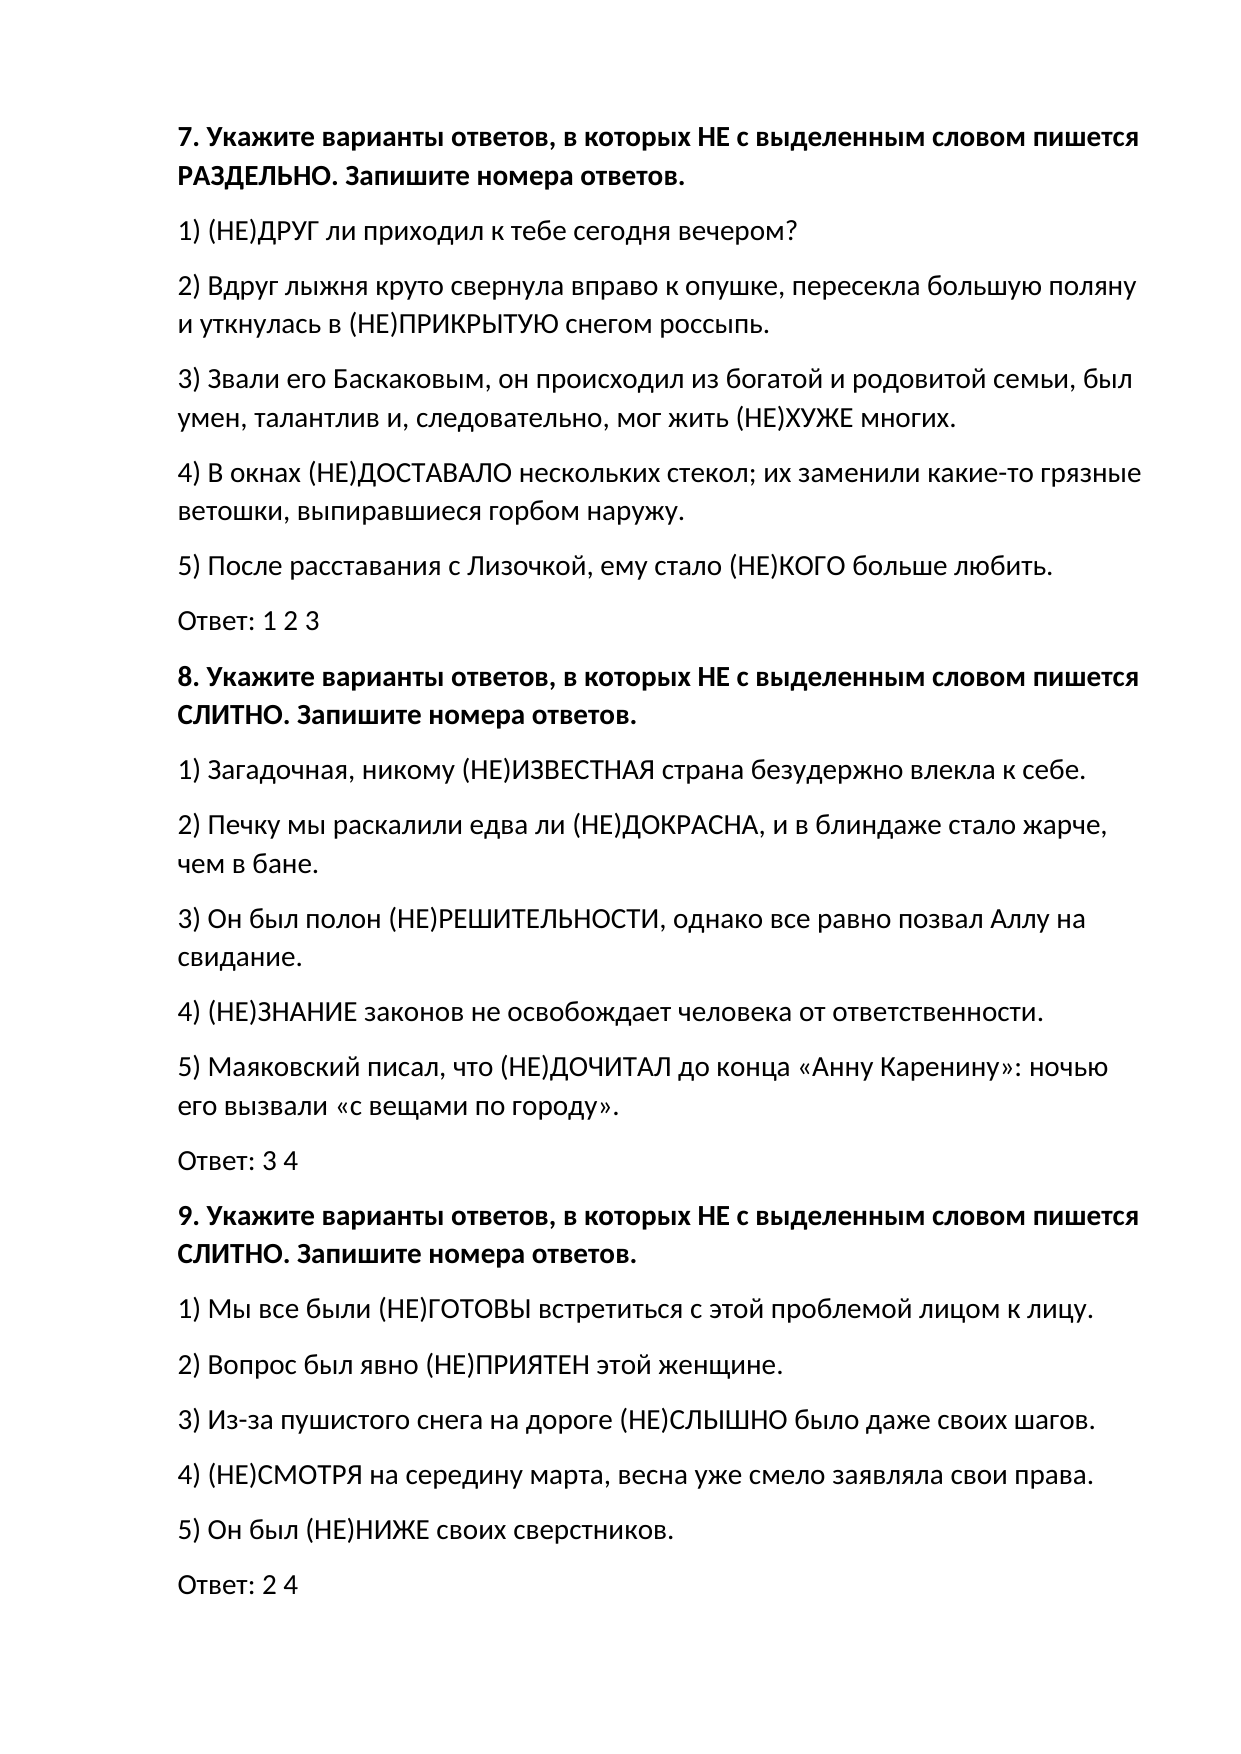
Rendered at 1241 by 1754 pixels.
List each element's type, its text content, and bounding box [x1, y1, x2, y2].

text 1) Загадочная, никому (НЕ)ИЗВЕСТНАЯ страна безудержно влекла к себе. [177, 751, 1152, 787]
text 1) (НЕ)ДРУГ ли приходил к тебе сегодня вечером? [177, 212, 1152, 247]
text 3) Он был полон (НЕ)РЕШИТЕЛЬНОСТИ, однако все равно позвал Аллу на свидание. [177, 900, 1152, 974]
text 4) (НЕ)ЗНАНИЕ законов не освобождает человека от ответственности. [177, 993, 1152, 1029]
text 2) Вопрос был явно (НЕ)ПРИЯТЕН этой женщине. [177, 1346, 1152, 1381]
text 3) Звали его Баскаковым, он происходил из богатой и родовитой семьи, был умен, талантлив и, следовательно, мог жить (НЕ)ХУЖЕ многих. [177, 360, 1152, 434]
text 7. Укажите варианты ответов, в которых НЕ с выделенным словом пишется РАЗДЕЛЬНО. Запишите номера ответов. [177, 118, 1152, 192]
text 9. Укажите варианты ответов, в которых НЕ с выделенным словом пишется СЛИТНО. Запишите номера ответов. [177, 1197, 1152, 1271]
text 5) Маяковский писал, что (НЕ)ДОЧИТАЛ до конца «Анну Каренину»: ночью его вызвали «с вещами по городу». [177, 1048, 1152, 1122]
text Ответ: 1 2 3 [177, 602, 1152, 638]
text 1) Мы все были (НЕ)ГОТОВЫ встретиться с этой проблемой лицом к лицу. [177, 1291, 1152, 1326]
text 8. Укажите варианты ответов, в которых НЕ с выделенным словом пишется СЛИТНО. Запишите номера ответов. [177, 658, 1152, 732]
text Ответ: 2 4 [177, 1566, 1152, 1602]
text 4) (НЕ)СМОТРЯ на середину марта, весна уже смело заявляла свои права. [177, 1456, 1152, 1492]
text 2) Печку мы раскалили едва ли (НЕ)ДОКРАСНА, и в блиндаже стало жарче, чем в бане. [177, 806, 1152, 880]
text 5) Он был (НЕ)НИЖЕ своих сверстников. [177, 1511, 1152, 1547]
text 2) Вдруг лыжня круто свернула вправо к опушке, пересекла большую поляну и уткнулась в (НЕ)ПРИКРЫТУЮ снегом россыпь. [177, 267, 1152, 341]
text 3) Из-за пушистого снега на дороге (НЕ)СЛЫШНО было даже своих шагов. [177, 1401, 1152, 1436]
text Ответ: 3 4 [177, 1142, 1152, 1178]
text 4) В окнах (НЕ)ДОСТАВАЛО нескольких стекол; их заменили какие-то грязные ветошки, выпиравшиеся горбом наружу. [177, 454, 1152, 528]
text 5) После расставания с Лизочкой, ему стало (НЕ)КОГО больше любить. [177, 547, 1152, 583]
